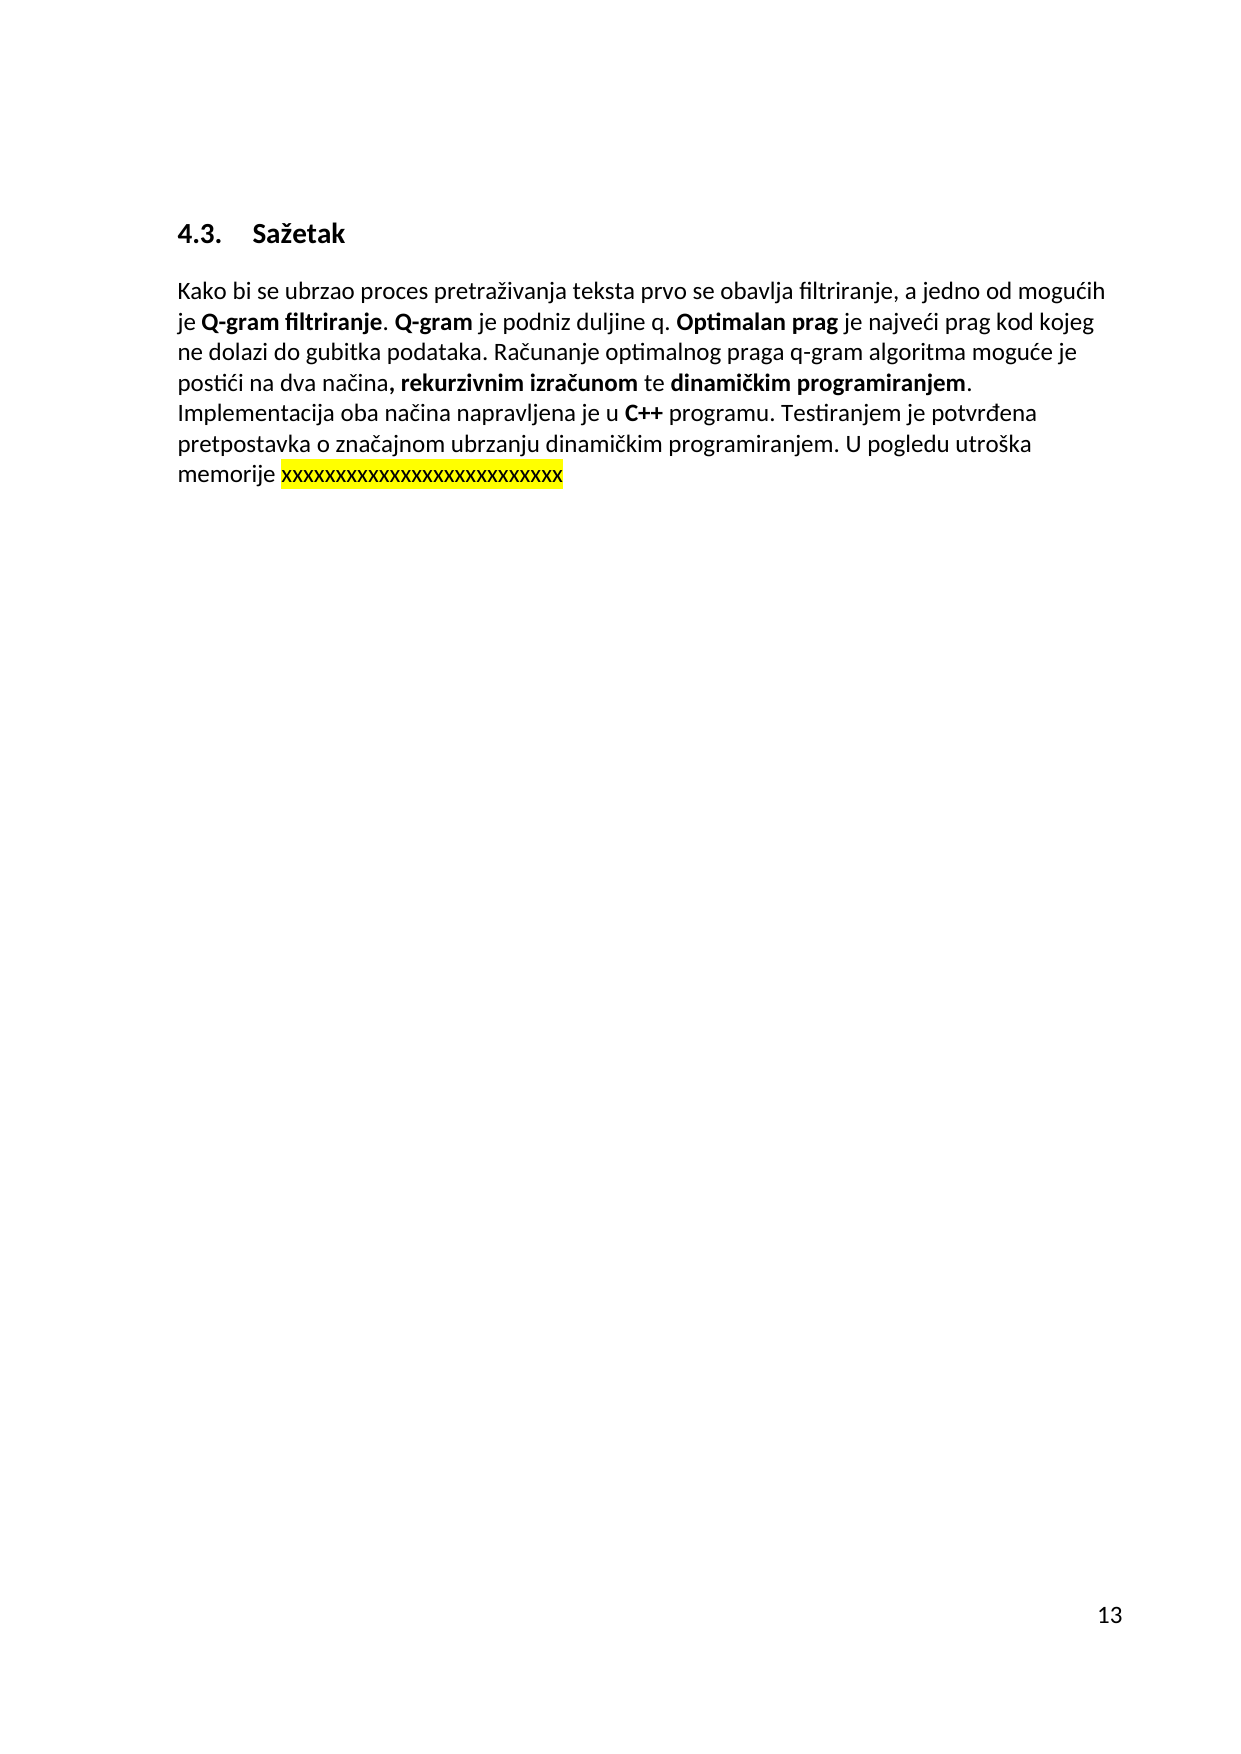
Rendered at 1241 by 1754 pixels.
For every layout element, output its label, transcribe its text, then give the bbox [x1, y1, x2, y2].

subtitle Sažetak [177, 215, 1122, 250]
text Kako bi se ubrzao proces pretraživanja teksta prvo se obavlja filtriranje, a jedno od mogućih je Q-gram filtriranje. Q-gram je podniz duljine q. Optimalan prag je najveći prag kod kojeg ne dolazi do gubitka podataka. Računanje optimalnog praga q-gram algoritma moguće je postići na dva načina, rekurzivnim izračunom te dinamičkim programiranjem. Implementacija oba načina napravljena je u C++ programu. Testiranjem je potvrđena pretpostavka o značajnom ubrzanju dinamičkim programiranjem. U pogledu utroška memorije xxxxxxxxxxxxxxxxxxxxxxxxxx [177, 275, 1122, 489]
